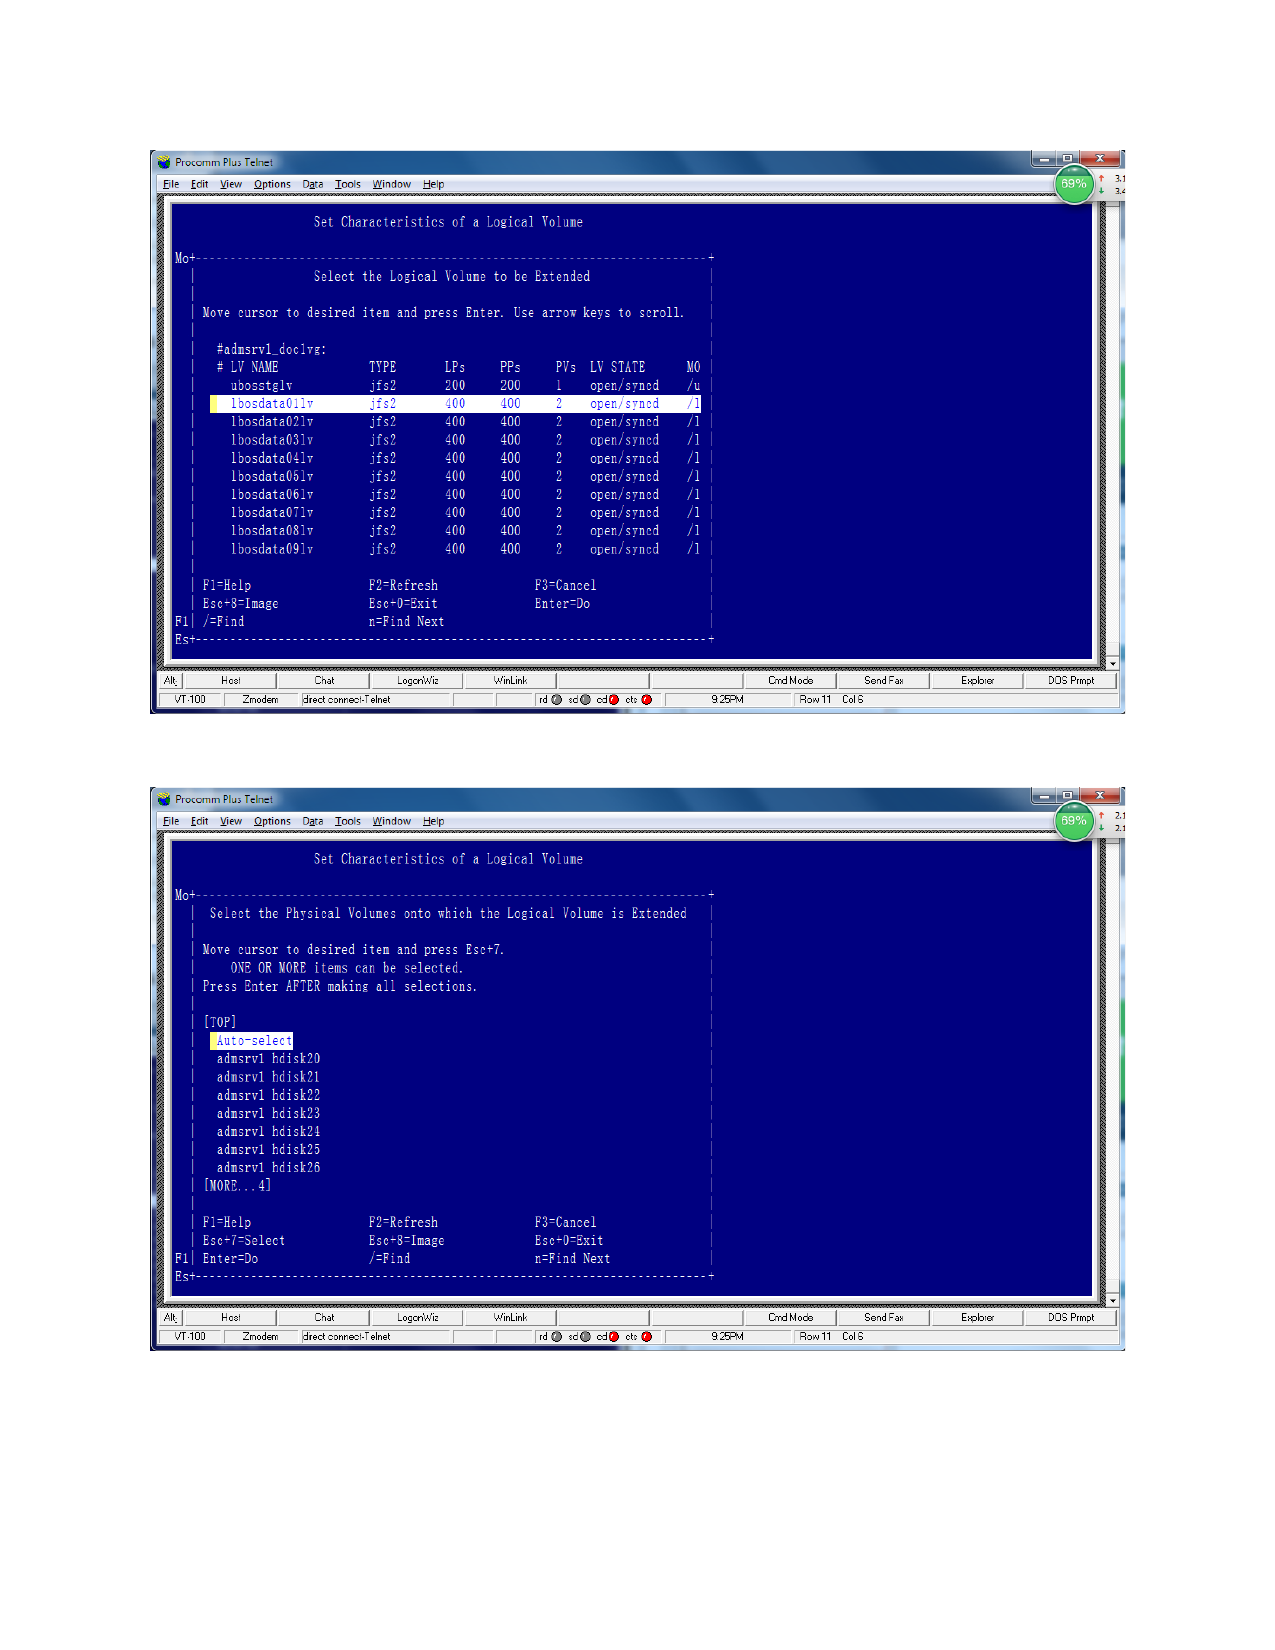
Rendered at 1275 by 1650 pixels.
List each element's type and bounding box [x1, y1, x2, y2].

picture [150, 787, 1125, 1351]
picture [150, 150, 1125, 714]
